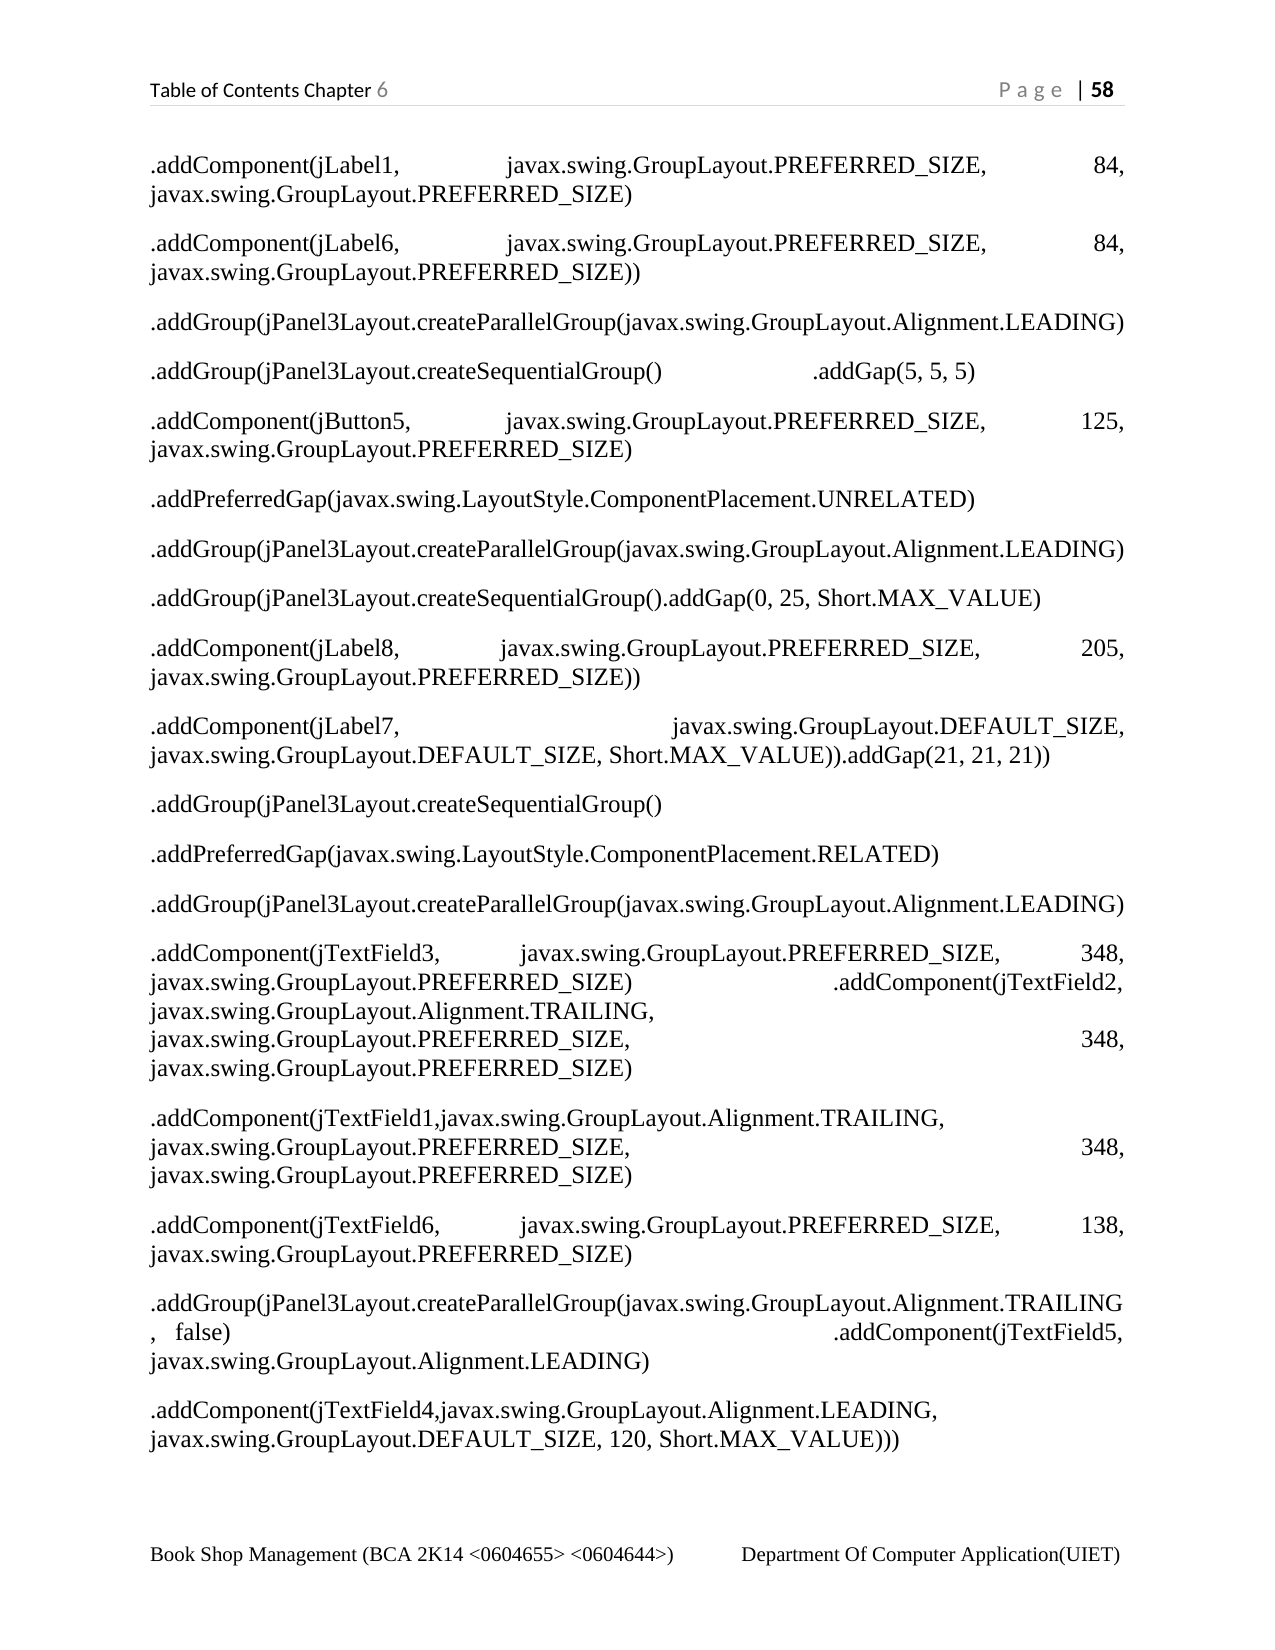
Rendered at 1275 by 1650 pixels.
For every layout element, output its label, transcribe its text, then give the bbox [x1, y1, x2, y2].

text .addComponent(jLabel6, javax.swing.GroupLayout.PREFERRED_SIZE, 84, javax.swing.GroupLayout.PREFERRED_SIZE)) [150, 228, 1125, 286]
text .addGroup(jPanel3Layout.createParallelGroup(javax.swing.GroupLayout.Alignment.LEADING) [150, 307, 1125, 335]
text .addGroup(jPanel3Layout.createSequentialGroup() .addGap(5, 5, 5) [150, 356, 1125, 385]
text .addGroup(jPanel3Layout.createParallelGroup(javax.swing.GroupLayout.Alignment.TRAILING, false) .addComponent(jTextField5, javax.swing.GroupLayout.Alignment.LEADING) [150, 1288, 1125, 1374]
text .addComponent(jTextField4,javax.swing.GroupLayout.Alignment.LEADING, javax.swing.GroupLayout.DEFAULT_SIZE, 120, Short.MAX_VALUE))) [150, 1395, 1125, 1453]
text .addComponent(jLabel1, javax.swing.GroupLayout.PREFERRED_SIZE, 84, javax.swing.GroupLayout.PREFERRED_SIZE) [150, 150, 1125, 207]
text .addComponent(jTextField1,javax.swing.GroupLayout.Alignment.TRAILING, javax.swing.GroupLayout.PREFERRED_SIZE, 348, javax.swing.GroupLayout.PREFERRED_SIZE) [150, 1103, 1125, 1189]
text .addComponent(jTextField6, javax.swing.GroupLayout.PREFERRED_SIZE, 138, javax.swing.GroupLayout.PREFERRED_SIZE) [150, 1210, 1125, 1267]
text .addComponent(jButton5, javax.swing.GroupLayout.PREFERRED_SIZE, 125, javax.swing.GroupLayout.PREFERRED_SIZE) [150, 406, 1125, 463]
text .addComponent(jTextField3, javax.swing.GroupLayout.PREFERRED_SIZE, 348, javax.swing.GroupLayout.PREFERRED_SIZE) .addComponent(jTextField2, javax.swing.GroupLayout.Alignment.TRAILING, javax.swing.GroupLayout.PREFERRED_SIZE, 348, javax.swing.GroupLayout.PREFERRED_SIZE) [150, 938, 1125, 1082]
text .addPreferredGap(javax.swing.LayoutStyle.ComponentPlacement.RELATED) [150, 839, 1125, 868]
text .addGroup(jPanel3Layout.createParallelGroup(javax.swing.GroupLayout.Alignment.LEADING) [150, 534, 1125, 562]
text .addComponent(jLabel7, javax.swing.GroupLayout.DEFAULT_SIZE, javax.swing.GroupLayout.DEFAULT_SIZE, Short.MAX_VALUE)).addGap(21, 21, 21)) [150, 711, 1125, 769]
text .addComponent(jLabel8, javax.swing.GroupLayout.PREFERRED_SIZE, 205, javax.swing.GroupLayout.PREFERRED_SIZE)) [150, 633, 1125, 690]
text .addPreferredGap(javax.swing.LayoutStyle.ComponentPlacement.UNRELATED) [150, 484, 1125, 513]
text .addGroup(jPanel3Layout.createParallelGroup(javax.swing.GroupLayout.Alignment.LEADING) [150, 889, 1125, 917]
text .addGroup(jPanel3Layout.createSequentialGroup().addGap(0, 25, Short.MAX_VALUE) [150, 583, 1125, 612]
text .addGroup(jPanel3Layout.createSequentialGroup() [150, 789, 1125, 818]
